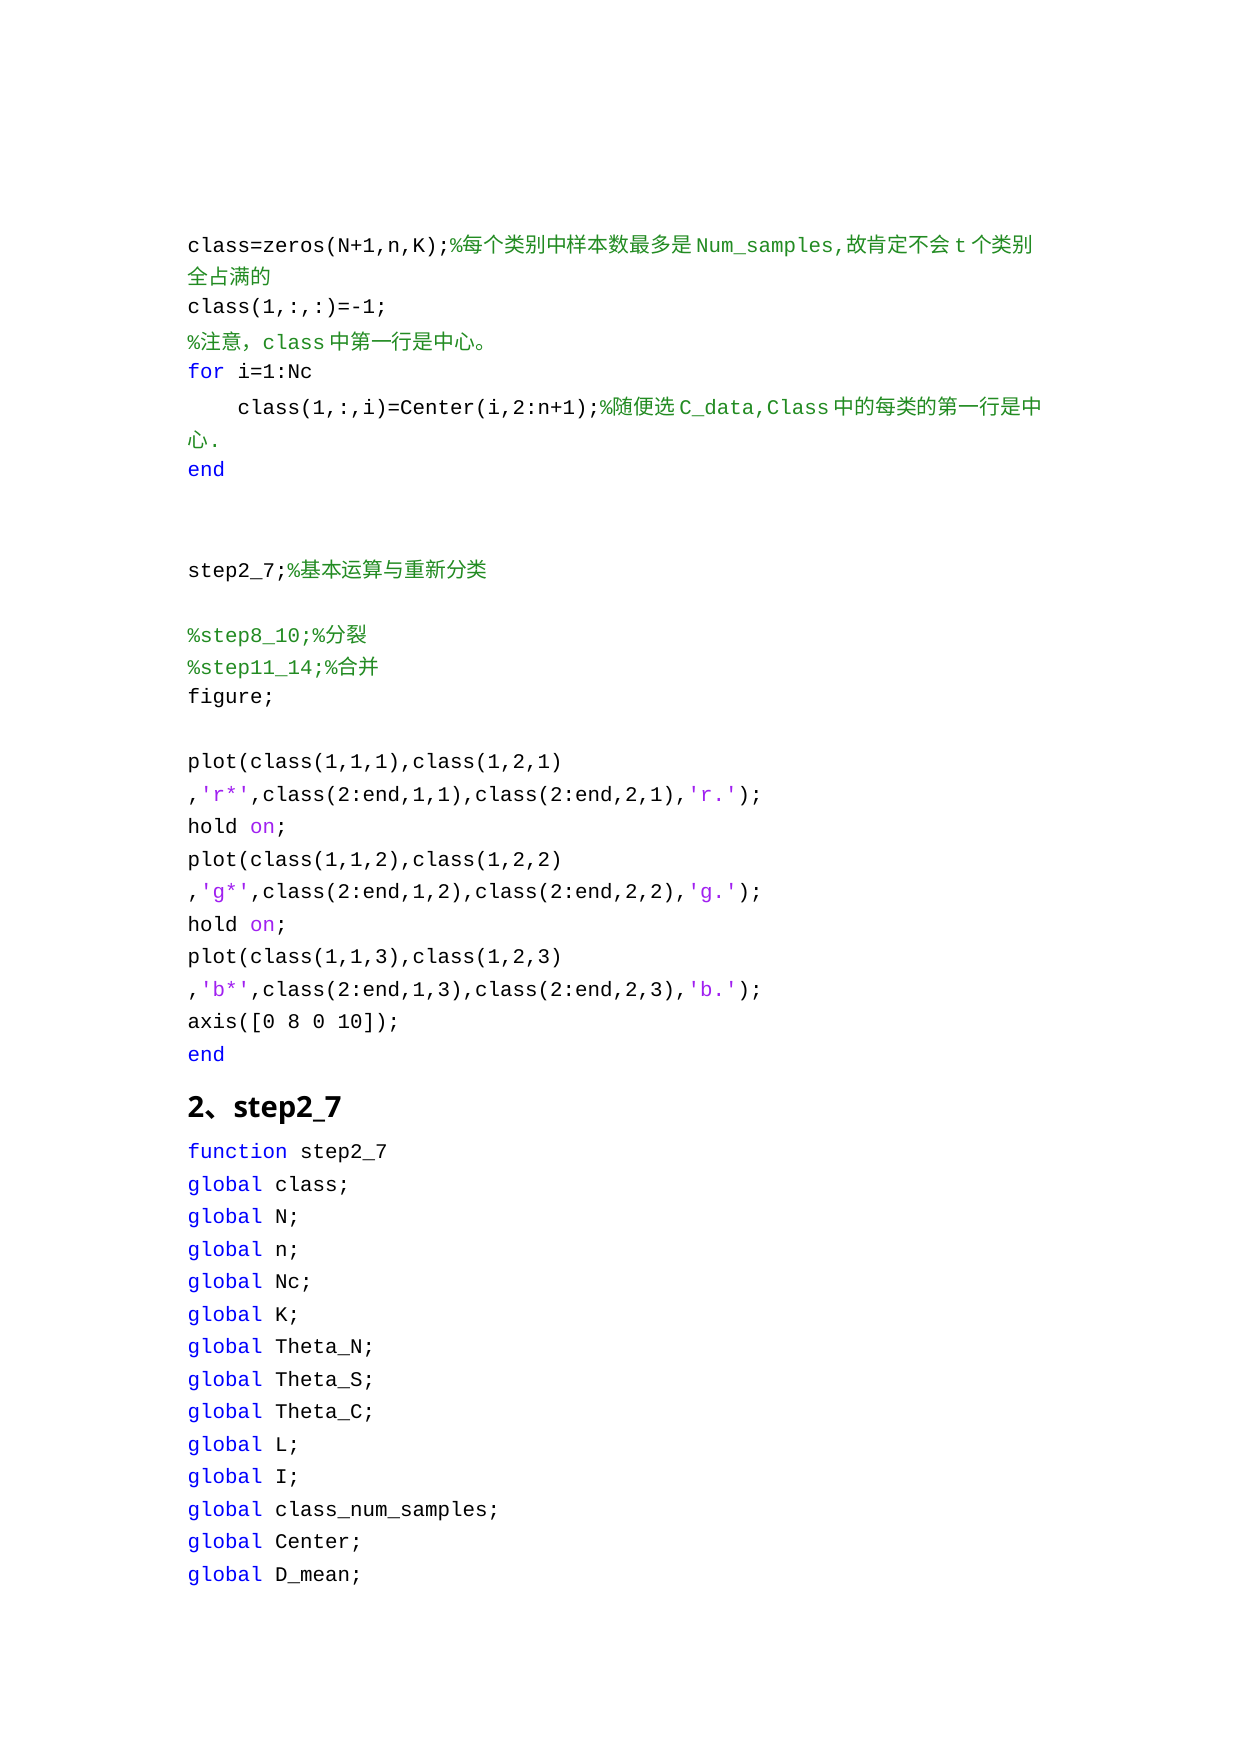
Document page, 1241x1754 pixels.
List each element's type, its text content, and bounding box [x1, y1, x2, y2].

text end [187, 454, 1053, 487]
text %step8_10;%分裂 [187, 617, 1053, 649]
text %step11_14;%合并 [187, 649, 1053, 682]
text step2_7;%基本运算与重新分类 [187, 552, 1053, 584]
text global D_mean; [187, 1559, 1053, 1592]
list step2_7 [187, 1072, 1053, 1137]
text global Theta_S; [187, 1364, 1053, 1397]
text plot(class(1,1,2),class(1,2,2),'g*',class(2:end,1,2),class(2:end,2,2),'g.'); [187, 844, 1053, 909]
text global n; [187, 1234, 1053, 1267]
text global class; [187, 1169, 1053, 1202]
text class(1,:,i)=Center(i,2:n+1);%随便选C_data,Class中的每类的第一行是中心. [187, 389, 1053, 454]
text class=zeros(N+1,n,K);%每个类别中样本数最多是Num_samples,故肯定不会t个类别全占满的 [187, 227, 1053, 292]
text global K; [187, 1299, 1053, 1332]
text global Theta_C; [187, 1397, 1053, 1429]
text hold on; [187, 812, 1053, 844]
text global I; [187, 1462, 1053, 1494]
text for i=1:Nc [187, 357, 1053, 389]
text global Theta_N; [187, 1332, 1053, 1364]
text plot(class(1,1,1),class(1,2,1),'r*',class(2:end,1,1),class(2:end,2,1),'r.'); [187, 747, 1053, 812]
text global L; [187, 1429, 1053, 1462]
text global N; [187, 1202, 1053, 1234]
text figure; [187, 682, 1053, 714]
text axis([0 8 0 10]); [187, 1007, 1053, 1039]
text global Nc; [187, 1267, 1053, 1299]
text plot(class(1,1,3),class(1,2,3),'b*',class(2:end,1,3),class(2:end,2,3),'b.'); [187, 942, 1053, 1007]
text global class_num_samples; [187, 1494, 1053, 1527]
text class(1,:,:)=-1; [187, 292, 1053, 324]
text %注意，class中第一行是中心。 [187, 324, 1053, 357]
text function step2_7 [187, 1137, 1053, 1169]
text hold on; [187, 909, 1053, 942]
text end [187, 1039, 1053, 1072]
text global Center; [187, 1527, 1053, 1559]
